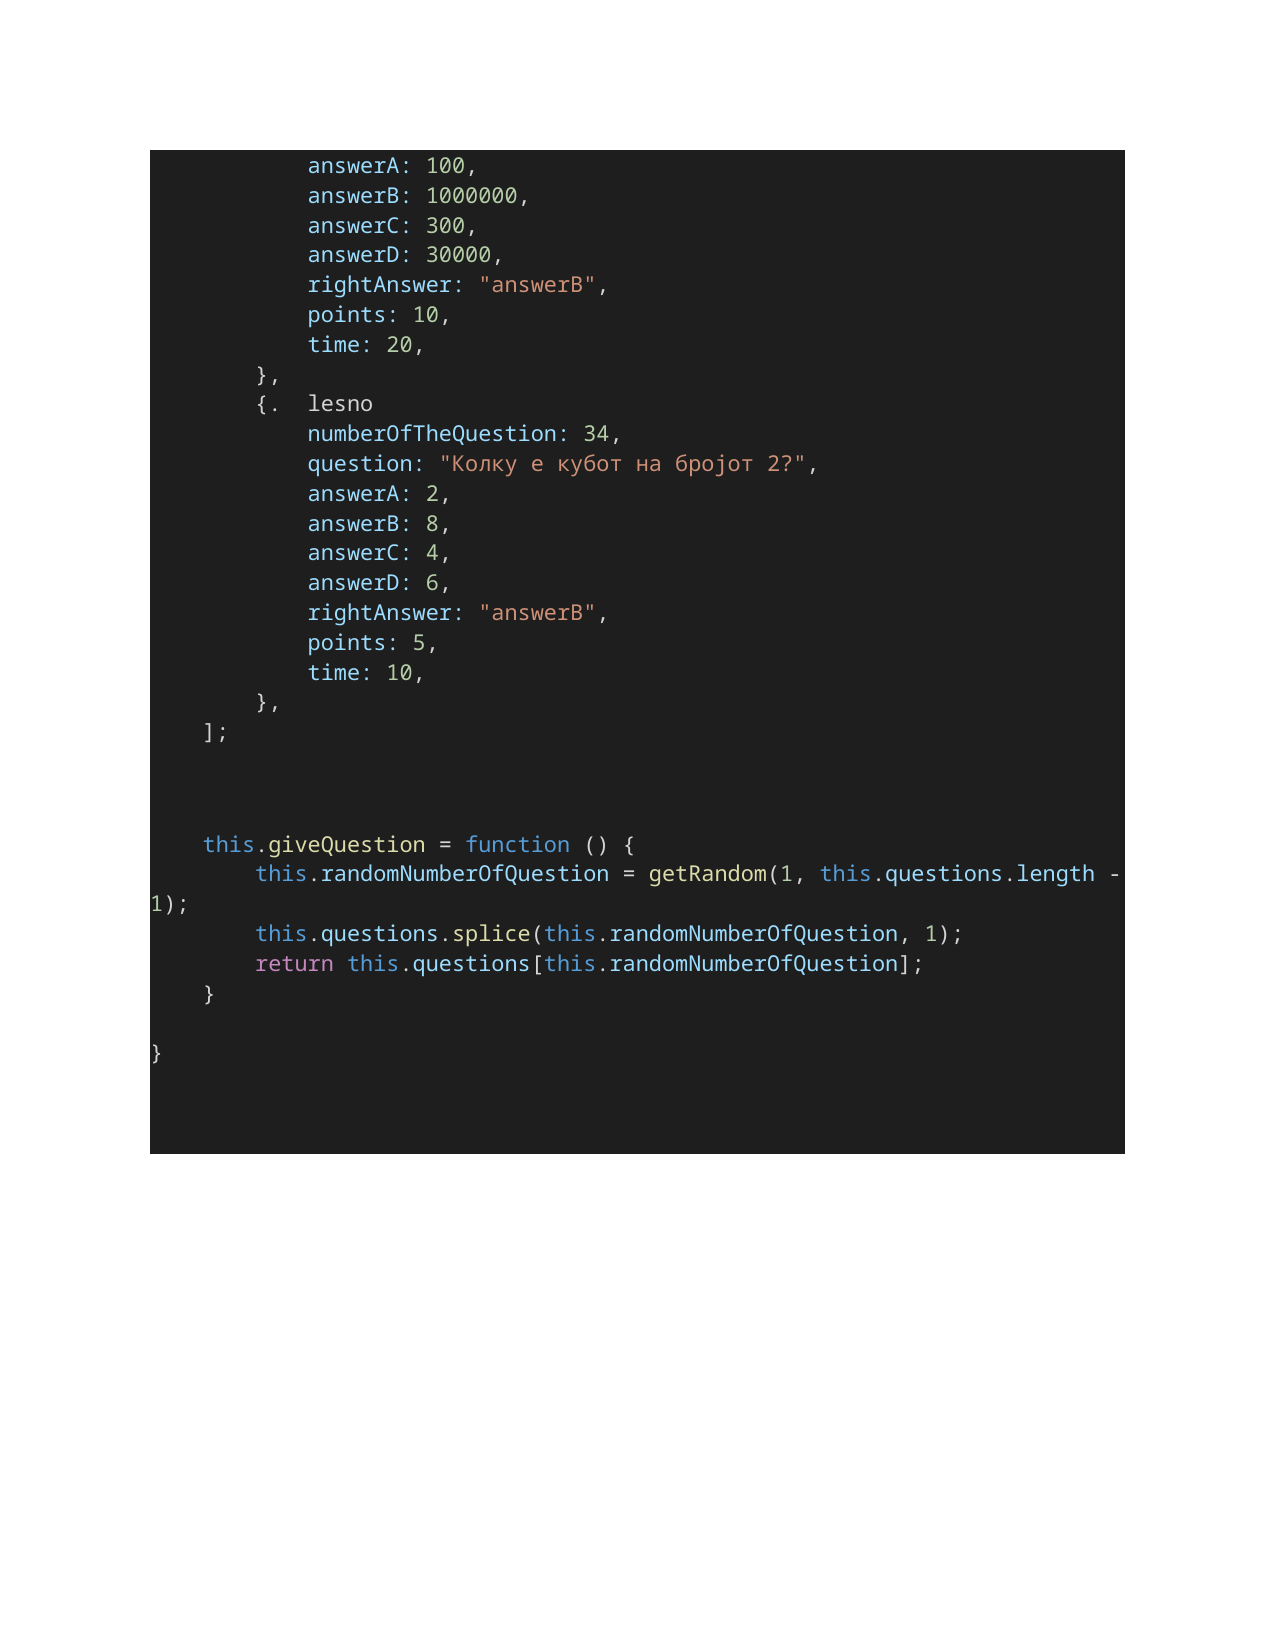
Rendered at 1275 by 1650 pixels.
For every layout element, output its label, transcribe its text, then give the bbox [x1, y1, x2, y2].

text }, [150, 358, 1125, 388]
text } [150, 978, 1125, 1007]
text answerC: 300, [150, 209, 1125, 239]
text {. lesno [150, 388, 1125, 418]
text question: "Колку е кубот на бројот 2?", [150, 448, 1125, 478]
text points: 5, [150, 627, 1125, 656]
text answerB: 8, [150, 507, 1125, 537]
text answerD: 30000, [150, 239, 1125, 269]
text answerC: 4, [150, 537, 1125, 567]
text answerD: 6, [150, 567, 1125, 597]
text answerA: 2, [150, 478, 1125, 507]
text rightAnswer: "answerB", [150, 269, 1125, 299]
text ]; [150, 716, 1125, 746]
text answerB: 1000000, [150, 180, 1125, 209]
text time: 20, [150, 329, 1125, 358]
text points: 10, [150, 299, 1125, 329]
text this.questions.splice(this.randomNumberOfQuestion, 1); [150, 918, 1125, 948]
text this.randomNumberOfQuestion = getRandom(1, this.questions.length - 1); [150, 858, 1125, 918]
text this.giveQuestion = function () { [150, 829, 1125, 858]
text numberOfTheQuestion: 34, [150, 418, 1125, 448]
text time: 10, [150, 656, 1125, 686]
text return this.questions[this.randomNumberOfQuestion]; [150, 948, 1125, 978]
text rightAnswer: "answerB", [150, 597, 1125, 627]
text } [150, 1037, 1125, 1067]
text }, [150, 686, 1125, 716]
text answerA: 100, [150, 150, 1125, 180]
